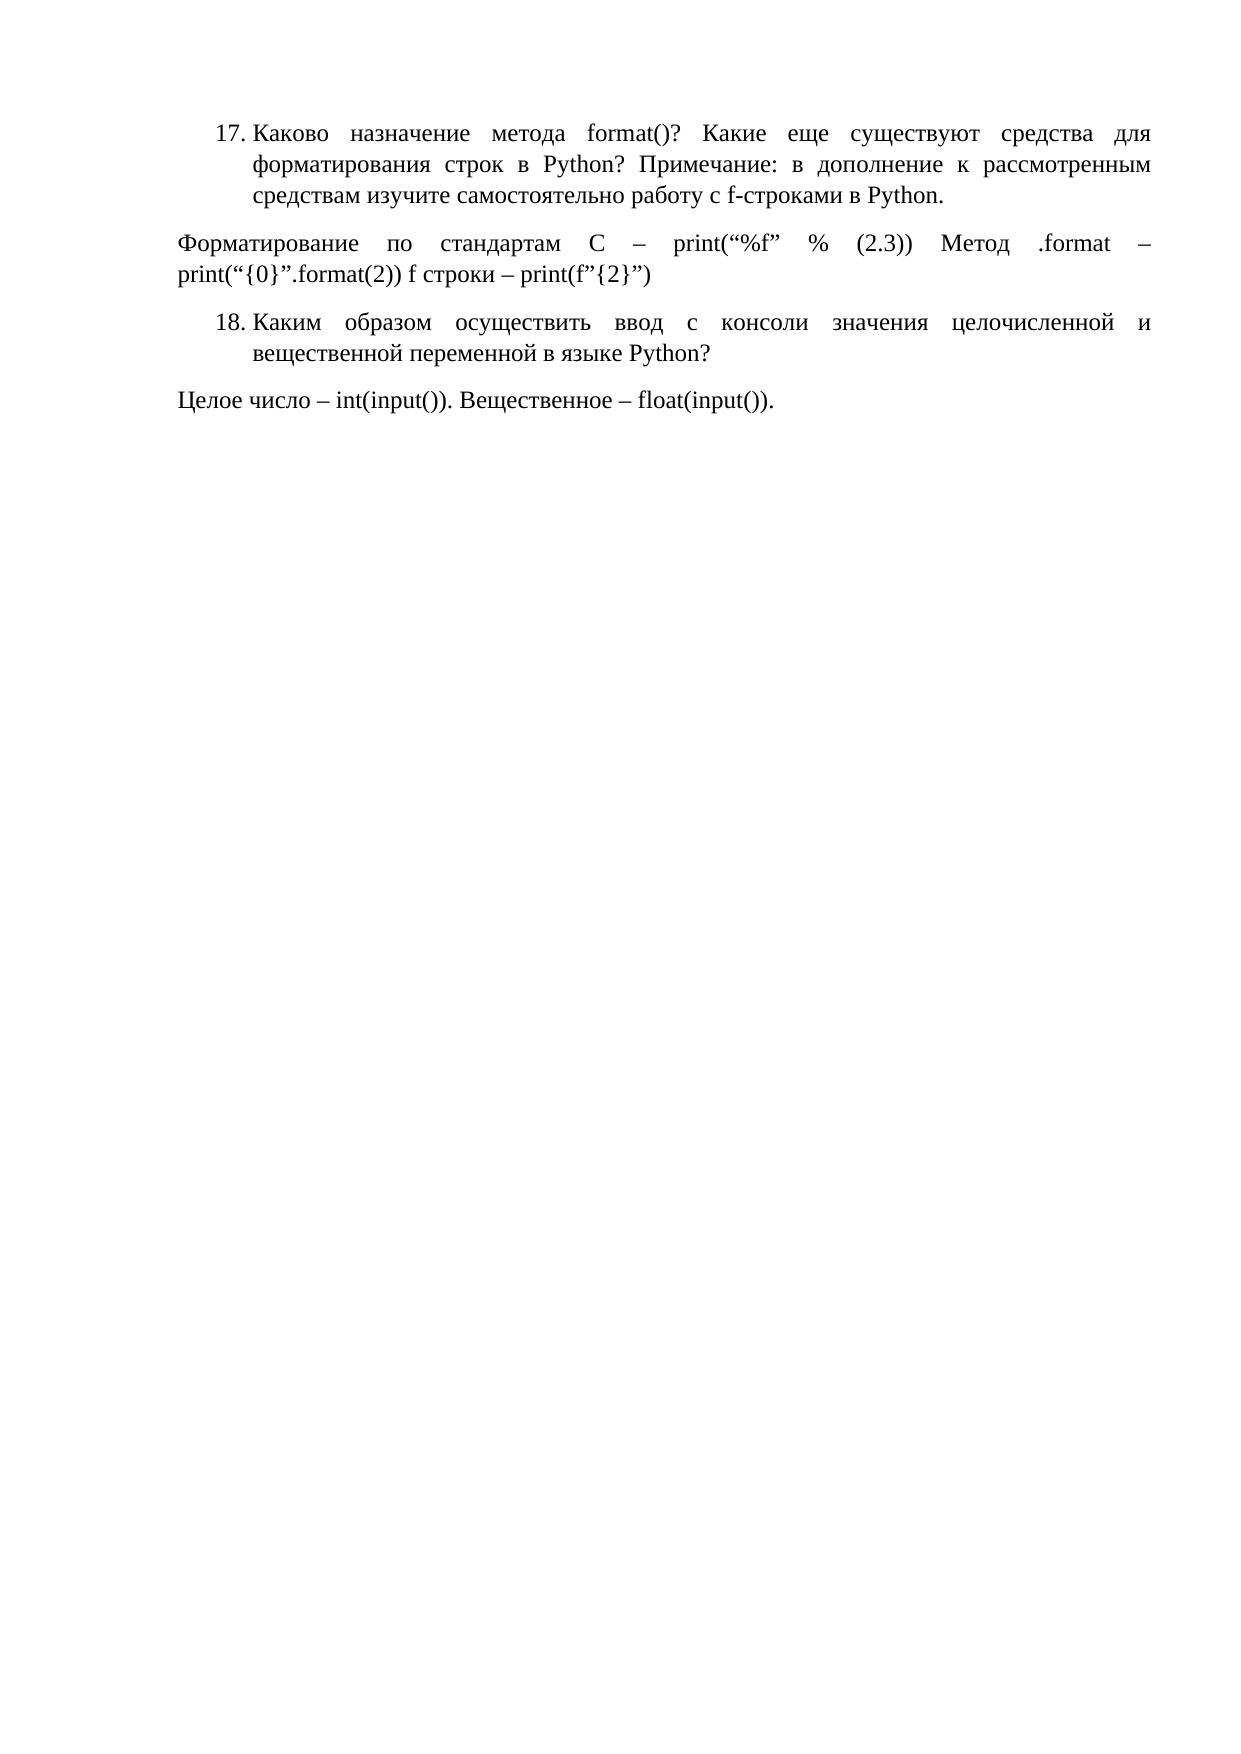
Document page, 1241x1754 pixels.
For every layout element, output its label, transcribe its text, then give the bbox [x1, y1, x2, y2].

text Целое число – int(input()). Вещественное – float(input()). [177, 385, 1152, 414]
text Форматирование по стандартам C – print(“%f” % (2.3)) Метод .format – print(“{0}”.format(2)) f строки – print(f”{2}”) [177, 228, 1152, 288]
list Каким образом осуществить ввод с консоли значения целочисленной и вещественной переменной в языке Python? [215, 307, 1152, 366]
list Каково назначение метода format()? Какие еще существуют средства для форматирования строк в Python? Примечание: в дополнение к рассмотренным средствам изучите самостоятельно работу с f-строками в Python. [215, 118, 1152, 209]
